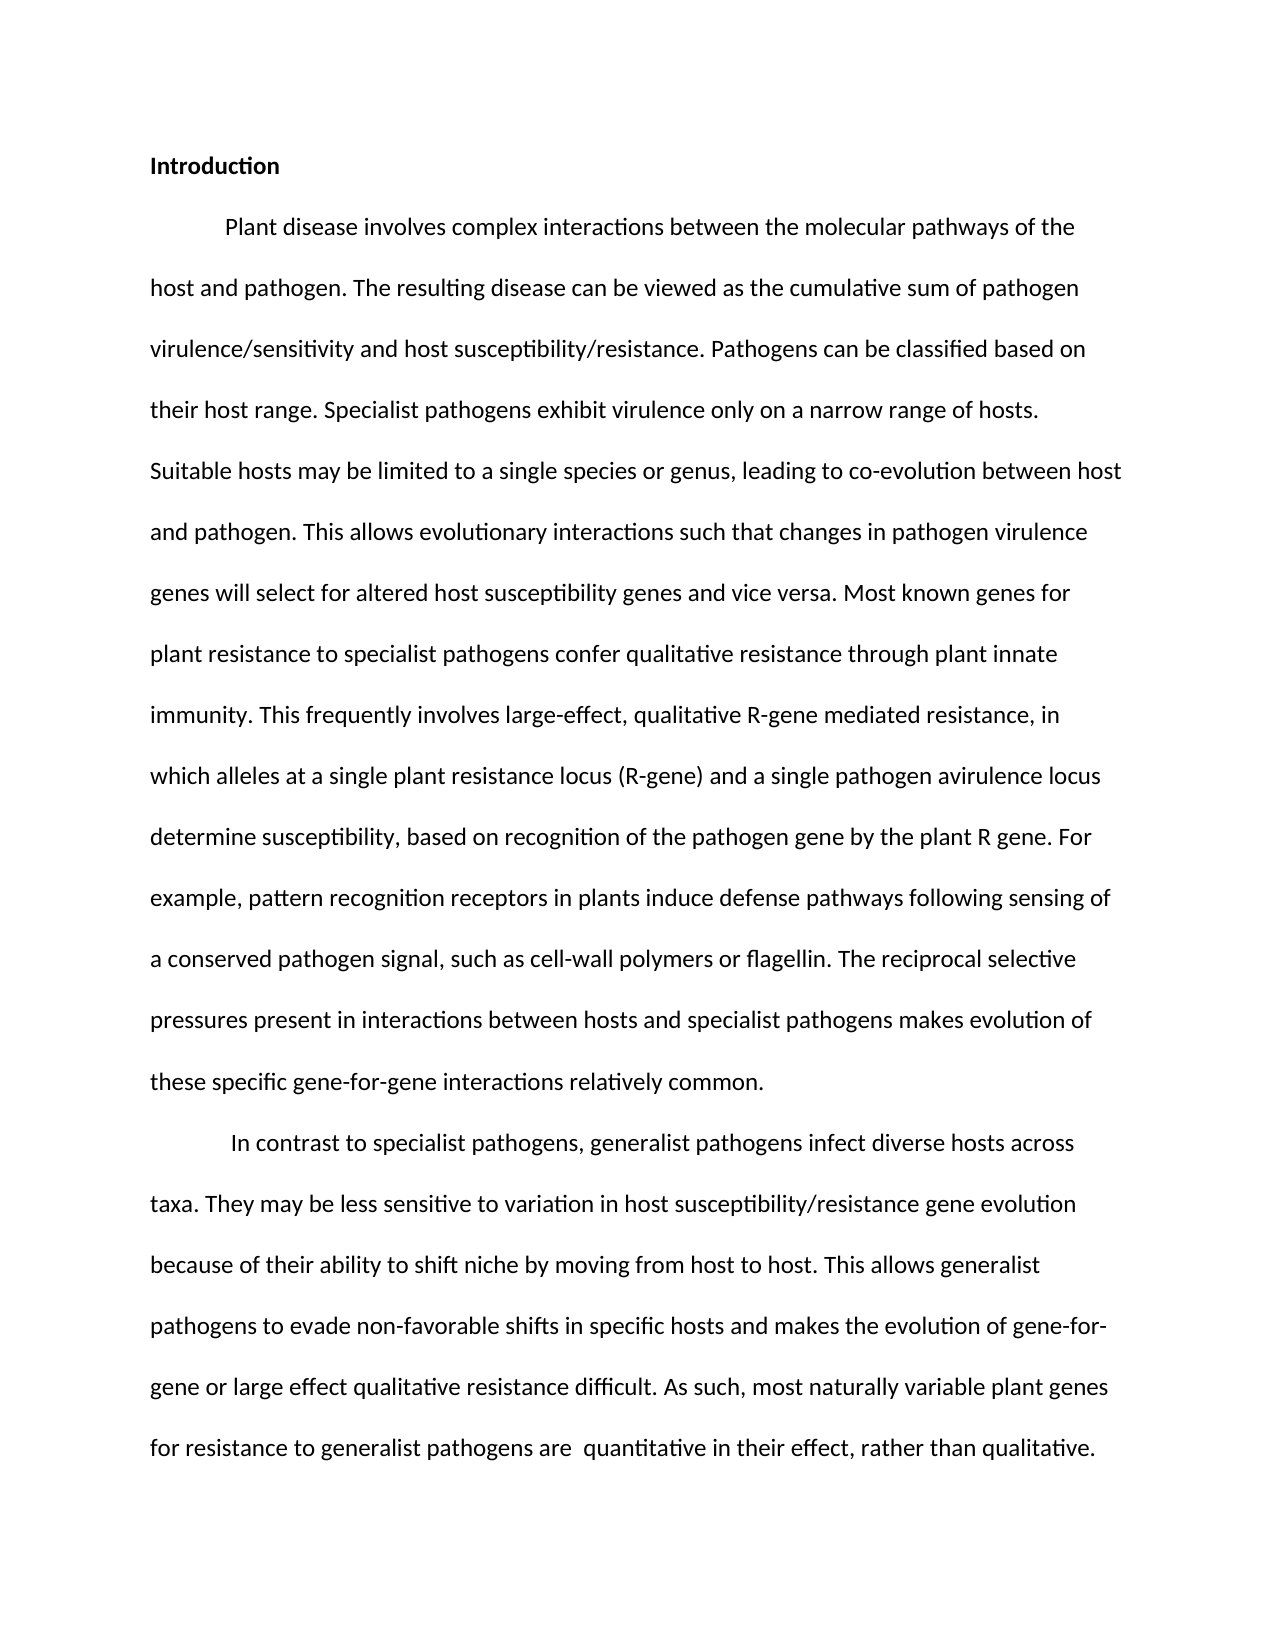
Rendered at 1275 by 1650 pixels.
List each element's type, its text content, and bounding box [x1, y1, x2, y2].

text Introduction [150, 150, 1125, 181]
text Plant disease involves complex interactions between the molecular pathways of the host and pathogen. The resulting disease can be viewed as the cumulative sum of pathogen virulence/sensitivity and host susceptibility/resistance. Pathogens can be classified based on their host range. Specialist pathogens exhibit virulence only on a narrow range of hosts. Suitable hosts may be limited to a single species or genus, leading to co-evolution between host and pathogen. This allows evolutionary interactions such that changes in pathogen virulence genes will select for altered host susceptibility genes and vice versa. Most known genes for plant resistance to specialist pathogens confer qualitative resistance through plant innate immunity. This frequently involves large-effect, qualitative R-gene mediated resistance, in which alleles at a single plant resistance locus (R-gene) and a single pathogen avirulence locus determine susceptibility, based on recognition of the pathogen gene by the plant R gene. For example, pattern recognition receptors in plants induce defense pathways following sensing of a conserved pathogen signal, such as cell-wall polymers or flagellin. The reciprocal selective pressures present in interactions between hosts and specialist pathogens makes evolution of these specific gene-for-gene interactions relatively common. [150, 211, 1125, 1096]
